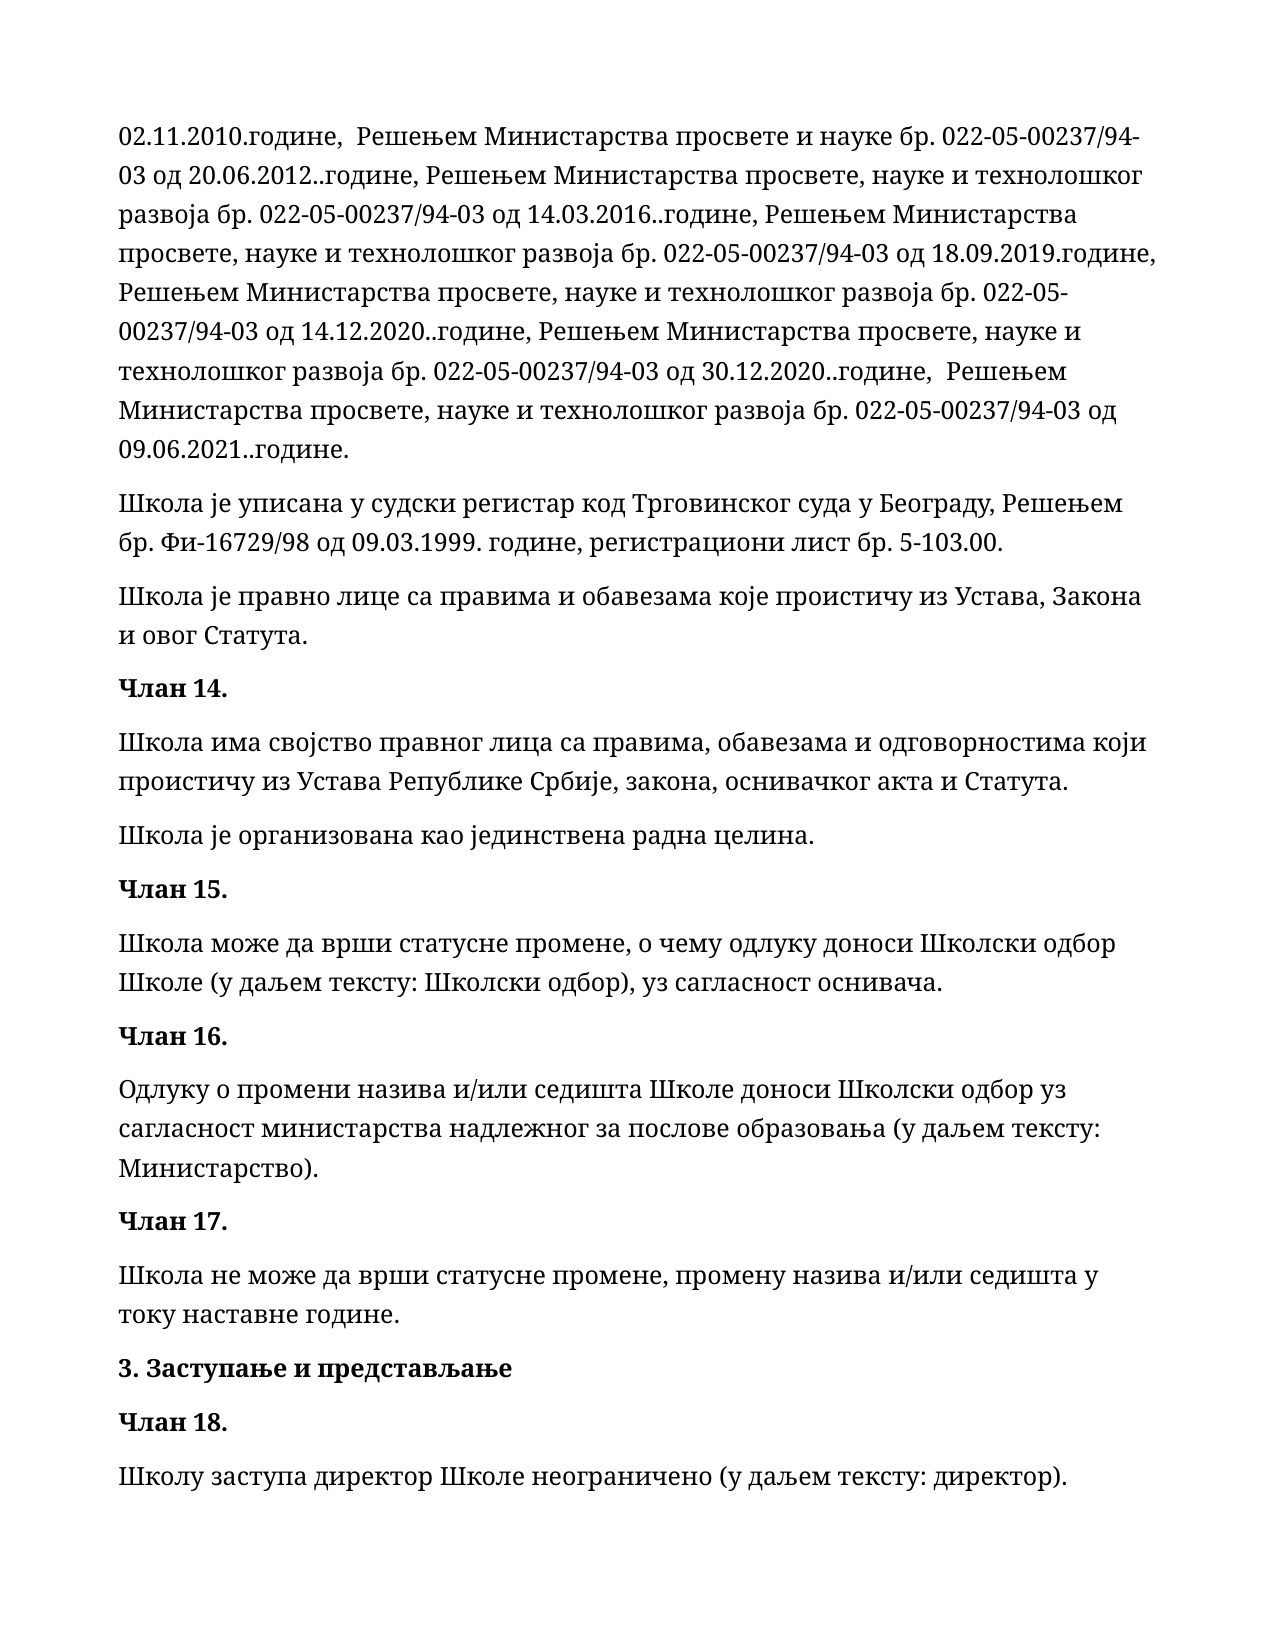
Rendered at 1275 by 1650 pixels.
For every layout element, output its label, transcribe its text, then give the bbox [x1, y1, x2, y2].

text Школу заступа директор Школе неограничено (у даљем тексту: директор). [118, 1458, 1157, 1492]
text 3. Заступање и представљање [118, 1351, 1157, 1385]
text Школа је организована као јединствена радна целина. [118, 818, 1157, 852]
text Члан 18. [118, 1404, 1157, 1438]
text Школа не може да врши статусне промене, промену назива и/или седишта у току наставне године. [118, 1258, 1157, 1331]
text Одлуку о промени назива и/или седишта Школе доноси Школски одбор уз сагласност министарства надлежног за послове образовања (у даљем тексту: Министарство). [118, 1072, 1157, 1184]
text Школа има својство правног лица са правима, обавезама и одговорностима који проистичу из Устава Републике Србије, закона, оснивачког акта и Статута. [118, 725, 1157, 798]
text Школа је правно лице са правима и обавезама које проистичу из Устава, Закона и овог Статута. [118, 578, 1157, 651]
text Члан 15. [118, 871, 1157, 906]
text Школа може да врши статусне промене, о чему одлуку доноси Школски одбор Школе (у даљем тексту: Школски одбор), уз сагласност оснивача. [118, 925, 1157, 998]
text Члан 14. [118, 671, 1157, 705]
text Члан 16. [118, 1018, 1157, 1052]
text Школа је уписана у судски регистар код Трговинског суда у Београду, Решењем бр. Фи-16729/98 од 09.03.1999. године, регистрациони лист бр. 5-103.00. [118, 485, 1157, 558]
text Члан 17. [118, 1204, 1157, 1238]
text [118, 118, 1157, 466]
